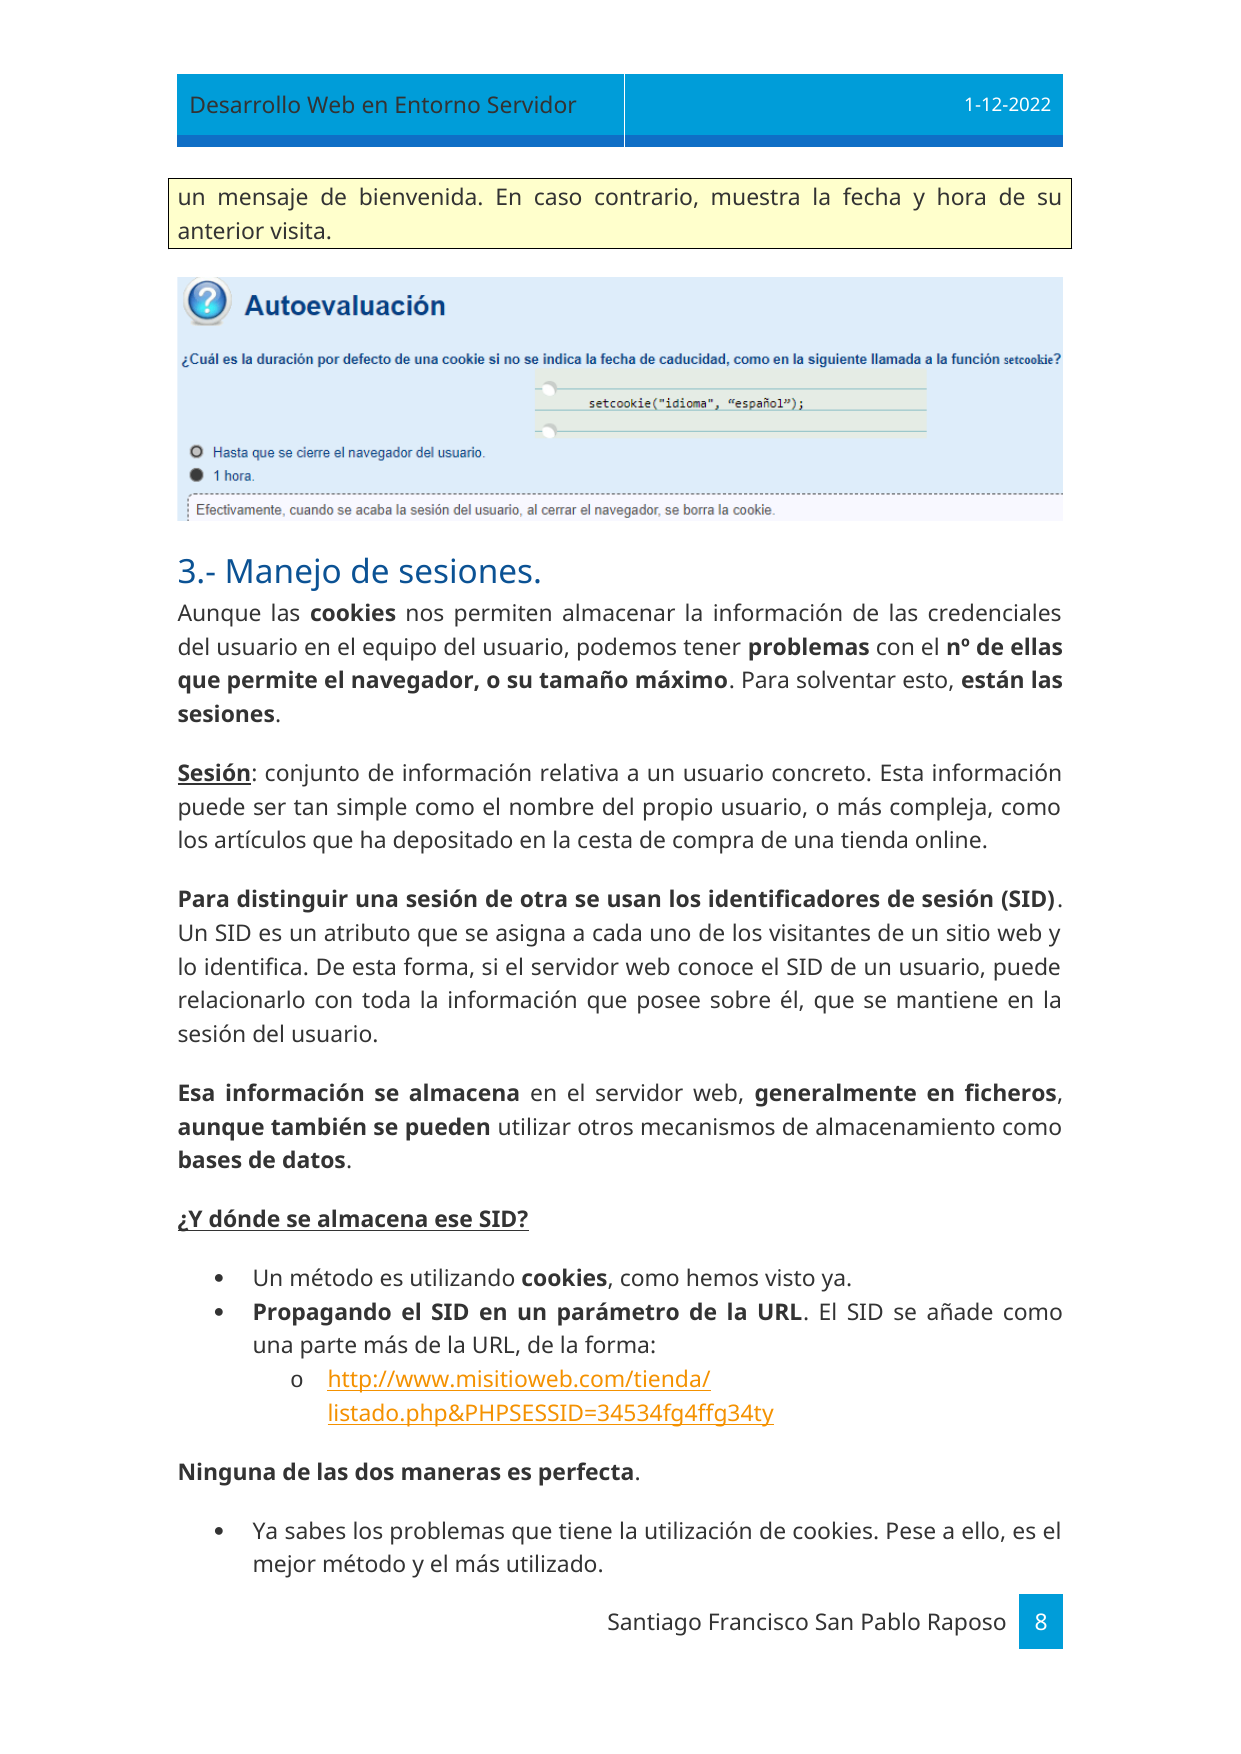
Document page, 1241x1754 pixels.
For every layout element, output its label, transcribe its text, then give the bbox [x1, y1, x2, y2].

text Sesión: conjunto de información relativa a un usuario concreto. Esta información puede ser tan simple como el nombre del propio usuario, o más compleja, como los artículos que ha depositado en la cesta de compra de una tienda online. [177, 757, 1063, 856]
text Para distinguir una sesión de otra se usan los identificadores de sesión (SID). Un SID es un atributo que se asigna a cada uno de los visitantes de un sitio web y lo identifica. De esta forma, si el servidor web conoce el SID de un usuario, puede relacionarlo con toda la información que posee sobre él, que se mantiene en la sesión del usuario. [177, 883, 1063, 1049]
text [169, 179, 1071, 248]
list http://www.misitioweb.com/tienda/listado.php&PHPSESSID=34534fg4ffg34ty [290, 1363, 1063, 1428]
text ¿Y dónde se almacena ese SID? [177, 1203, 1063, 1234]
subtitle 3.- Manejo de sesiones. [177, 548, 1063, 593]
text Ninguna de las dos maneras es perfecta. [177, 1456, 1063, 1487]
picture [177, 277, 1063, 521]
list Ya sabes los problemas que tiene la utilización de cookies. Pese a ello, es el mejor método y el más utilizado. [215, 1514, 1063, 1579]
text Aunque las cookies nos permiten almacenar la información de las credenciales del usuario en el equipo del usuario, podemos tener problemas con el nº de ellas que permite el navegador, o su tamaño máximo. Para solventar esto, están las sesiones. [177, 597, 1063, 729]
list Propagando el SID en un parámetro de la URL. El SID se añade como una parte más de la URL, de la forma: [215, 1296, 1063, 1361]
text Esa información se almacena en el servidor web, generalmente en ficheros, aunque también se pueden utilizar otros mecanismos de almacenamiento como bases de datos. [177, 1077, 1063, 1176]
list Un método es utilizando cookies, como hemos visto ya. [215, 1262, 1063, 1293]
